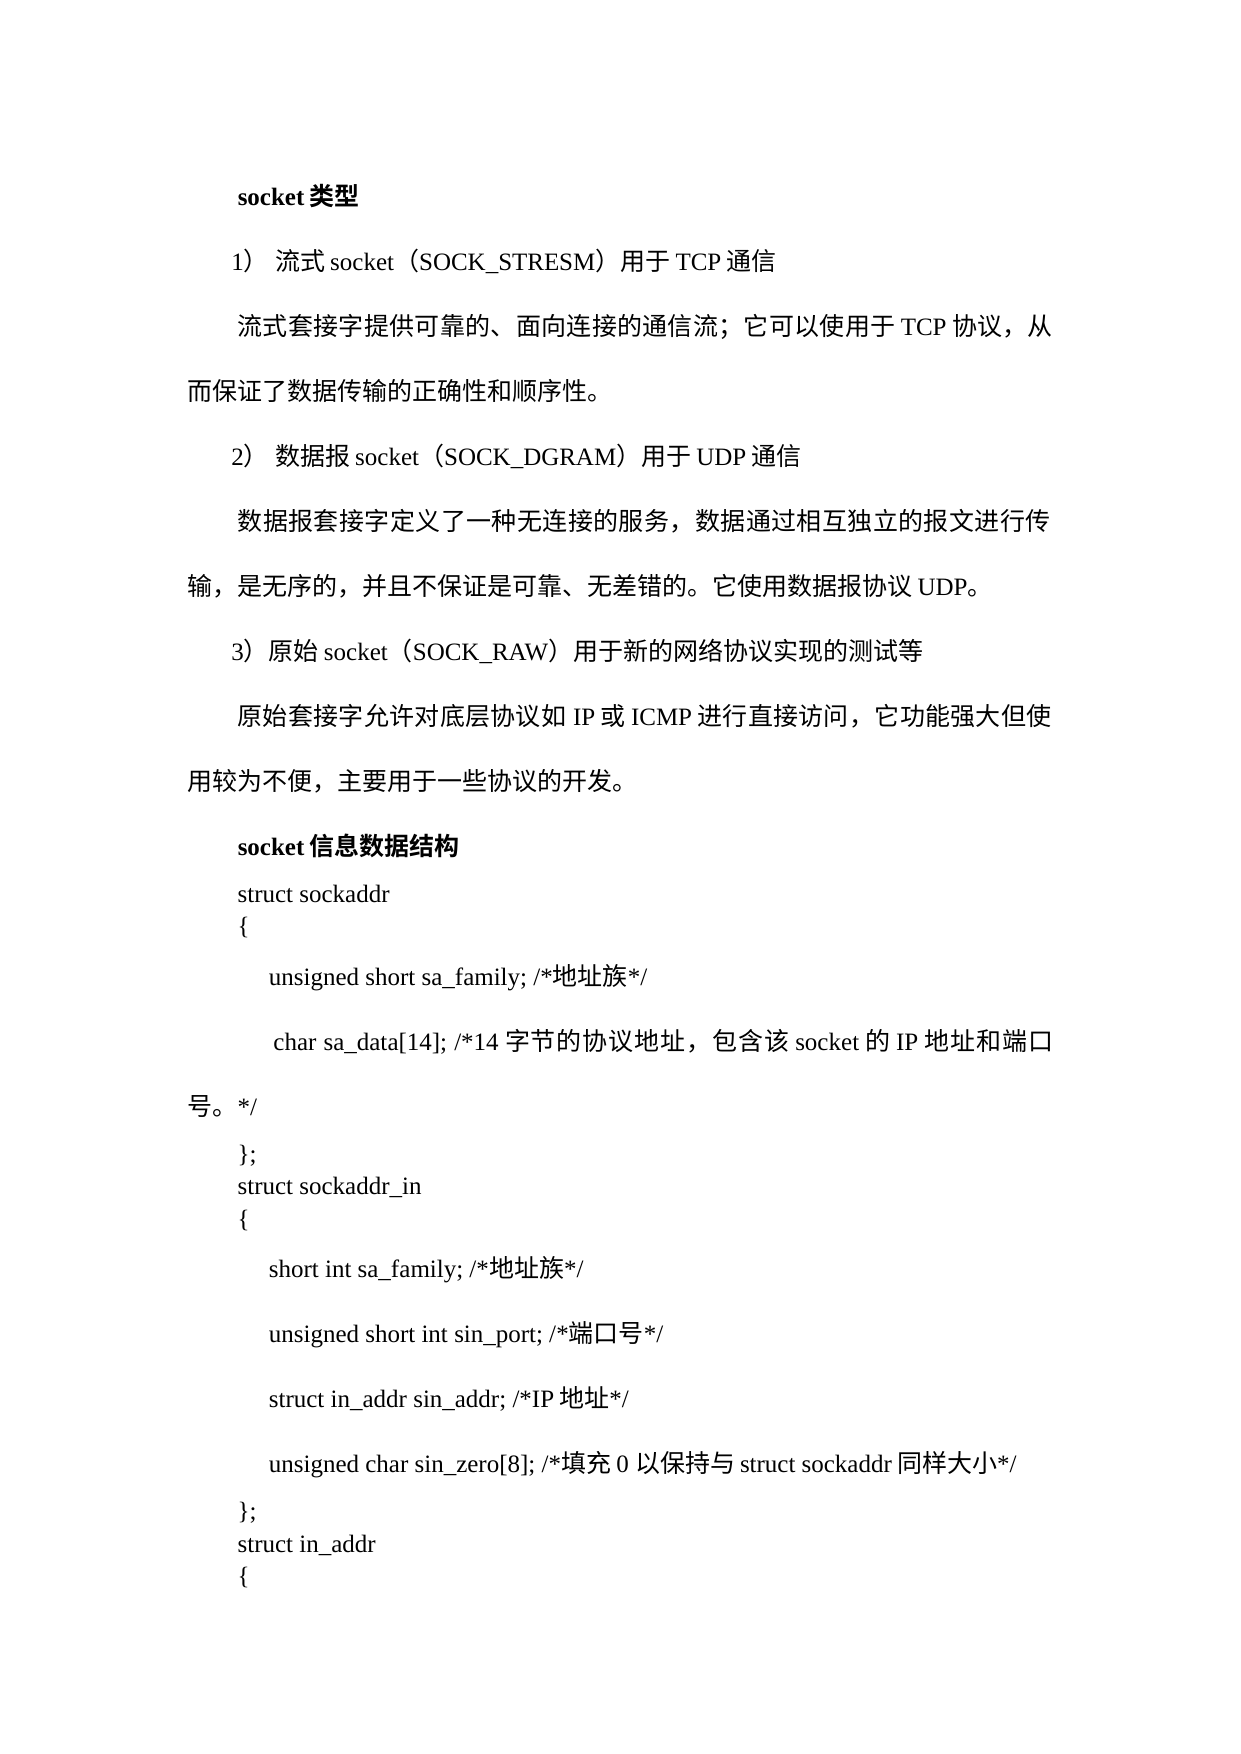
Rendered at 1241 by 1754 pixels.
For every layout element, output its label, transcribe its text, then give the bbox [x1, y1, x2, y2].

text unsigned short sa_family; /*地址族*/ [187, 942, 1053, 1007]
text }; [187, 1494, 1053, 1527]
text 数据报套接字定义了一种无连接的服务，数据通过相互独立的报文进行传输，是无序的，并且不保证是可靠、无差错的。它使用数据报协议UDP。 [187, 487, 1053, 617]
text struct sockaddr [187, 877, 1053, 909]
text char sa_data[14]; /*14字节的协议地址，包含该socket的IP地址和端口号。*/ [187, 1007, 1053, 1137]
text { [187, 1559, 1053, 1592]
text short int sa_family; /*地址族*/ [187, 1234, 1053, 1299]
text 3）原始socket（SOCK_RAW）用于新的网络协议实现的测试等 [187, 617, 1053, 682]
text 流式套接字提供可靠的、面向连接的通信流；它可以使用于TCP协议，从而保证了数据传输的正确性和顺序性。 [187, 292, 1053, 422]
list 流式socket（SOCK_STRESM）用于TCP通信 [231, 227, 1053, 292]
text 原始套接字允许对底层协议如IP或ICMP进行直接访问，它功能强大但使用较为不便，主要用于一些协议的开发。 [187, 682, 1053, 812]
text struct sockaddr_in [187, 1169, 1053, 1202]
text socket类型 [187, 162, 1053, 227]
text }; [187, 1137, 1053, 1169]
text unsigned char sin_zero[8]; /*填充0 以保持与struct sockaddr同样大小*/ [187, 1429, 1053, 1494]
text { [187, 909, 1053, 942]
list 数据报socket（SOCK_DGRAM）用于UDP通信 [231, 422, 1053, 487]
text socket信息数据结构 [187, 812, 1053, 877]
text struct in_addr sin_addr; /*IP地址*/ [187, 1364, 1053, 1429]
text { [187, 1202, 1053, 1234]
text unsigned short int sin_port; /*端口号*/ [187, 1299, 1053, 1364]
text struct in_addr [187, 1527, 1053, 1559]
